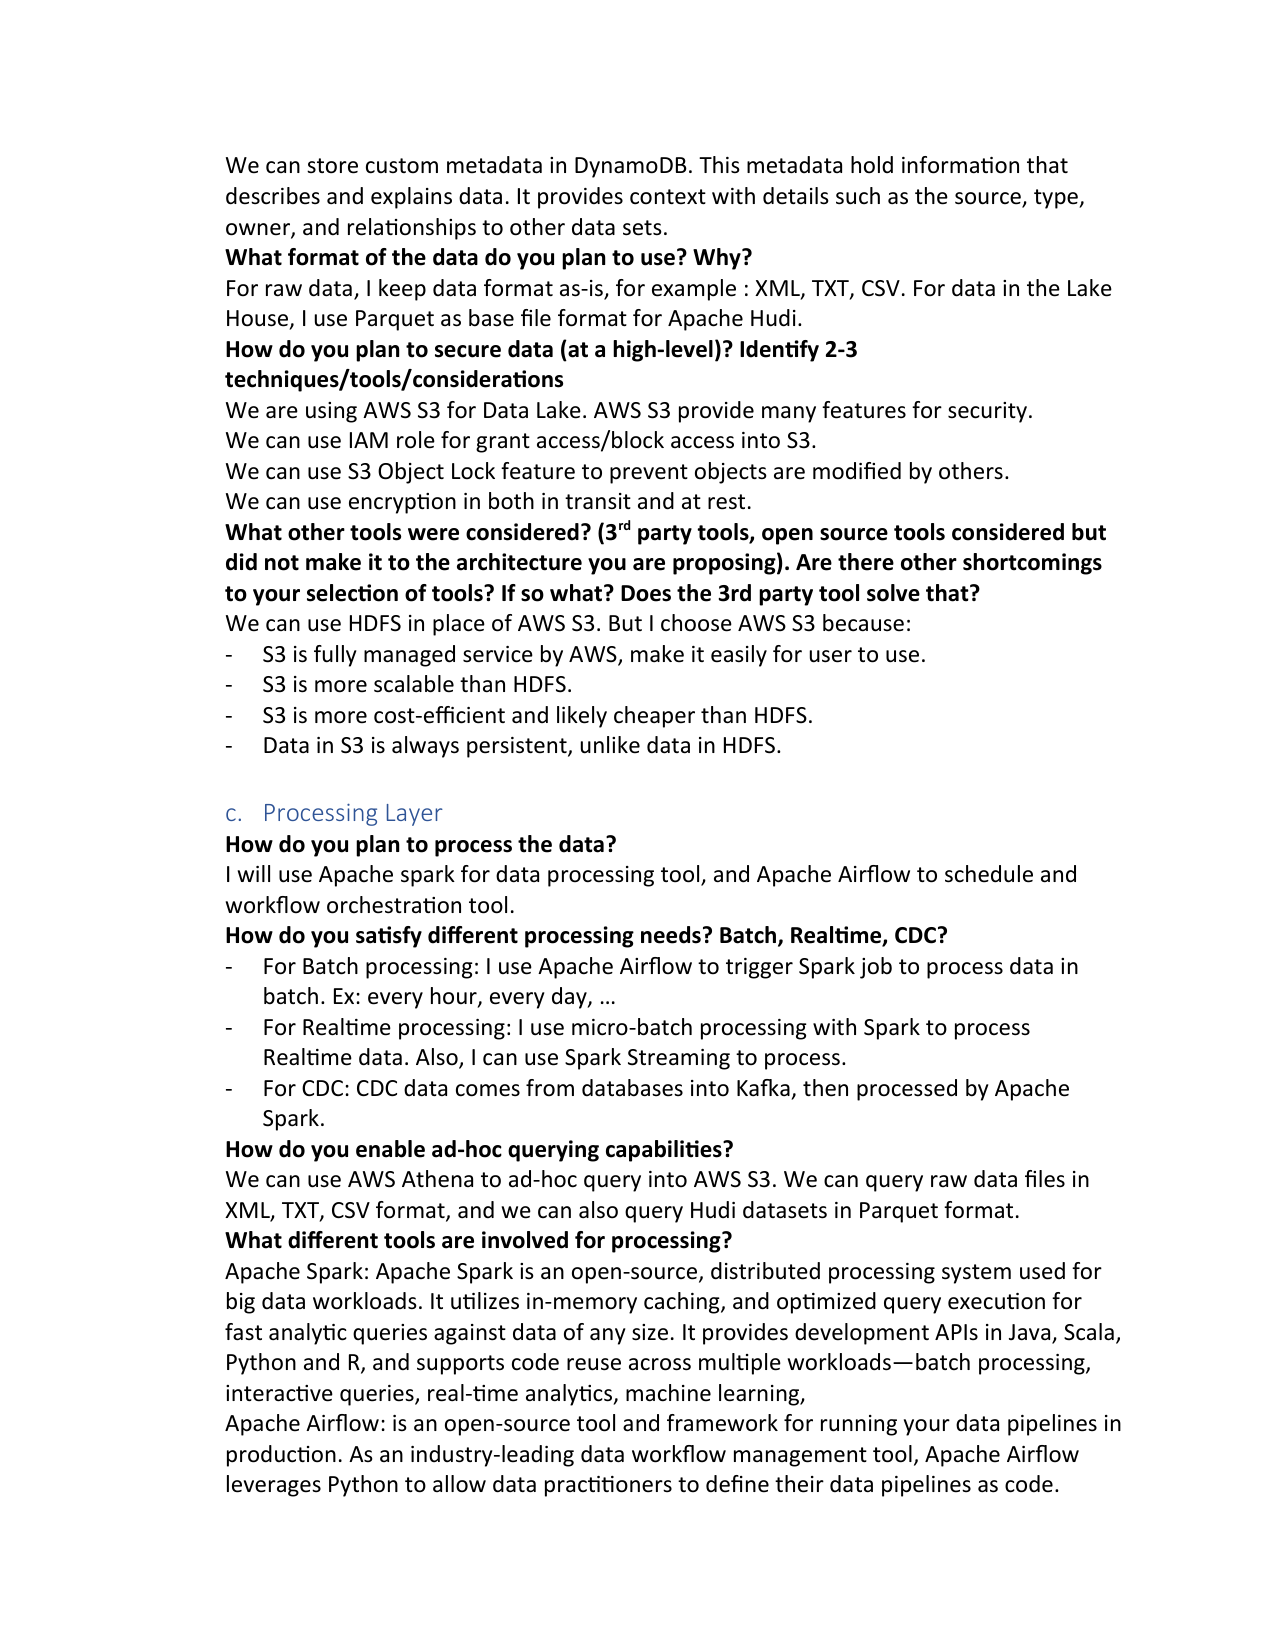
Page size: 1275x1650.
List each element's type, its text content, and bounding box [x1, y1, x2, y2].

list S3 is fully managed service by AWS, make it easily for user to use. [225, 638, 1125, 669]
text We can use HDFS in place of AWS S3. But I choose AWS S3 because: [225, 608, 1125, 638]
text How do you satisfy different processing needs? Batch, Realtime, CDC? [225, 920, 1125, 950]
text We can use IAM role for grant access/block access into S3. [225, 425, 1125, 455]
list S3 is more scalable than HDFS. [225, 669, 1125, 699]
list For Realtime processing: I use micro-batch processing with Spark to process Realtime data. Also, I can use Spark Streaming to process. [225, 1011, 1125, 1072]
text We can store custom metadata in DynamoDB. This metadata hold information that describes and explains data. It provides context with details such as the source, type, owner, and relationships to other data sets. [225, 150, 1125, 242]
text I will use Apache spark for data processing tool, and Apache Airflow to schedule and workflow orchestration tool. [225, 859, 1125, 920]
text For raw data, I keep data format as-is, for example : XML, TXT, CSV. For data in the Lake House, I use Parquet as base file format for Apache Hudi. [225, 272, 1125, 333]
text Apache Airflow: is an open-source tool and framework for running your data pipelines in production. As an industry-leading data workflow management tool, Apache Airflow leverages Python to allow data practitioners to define their data pipelines as code. [225, 1408, 1125, 1499]
text We can use encryption in both in transit and at rest. [225, 486, 1125, 516]
text What format of the data do you plan to use? Why? [225, 242, 1125, 272]
text We are using AWS S3 for Data Lake. AWS S3 provide many features for security. [225, 394, 1125, 425]
list For CDC: CDC data comes from databases into Kafka, then processed by Apache Spark. [225, 1072, 1125, 1133]
text What other tools were considered? (3rd party tools, open source tools considered but did not make it to the architecture you are proposing). Are there other shortcomings to your selection of tools? If so what? Does the 3rd party tool solve that? [225, 516, 1125, 608]
list Data in S3 is always persistent, unlike data in HDFS. [225, 730, 1125, 760]
text How do you enable ad-hoc querying capabilities? [225, 1133, 1125, 1164]
text Apache Spark: Apache Spark is an open-source, distributed processing system used for big data workloads. It utilizes in-memory caching, and optimized query execution for fast analytic queries against data of any size. It provides development APIs in Java, Scala, Python and R, and supports code reuse across multiple workloads—batch processing, interactive queries, real-time analytics, machine learning, [225, 1255, 1125, 1408]
text How do you plan to process the data? [225, 828, 1125, 859]
list S3 is more cost-efficient and likely cheaper than HDFS. [225, 699, 1125, 730]
text We can use AWS Athena to ad-hoc query into AWS S3. We can query raw data files in XML, TXT, CSV format, and we can also query Hudi datasets in Parquet format. What different tools are involved for processing? [225, 1164, 1125, 1255]
list For Batch processing: I use Apache Airflow to trigger Spark job to process data in batch. Ex: every hour, every day, … [225, 950, 1125, 1011]
text How do you plan to secure data (at a high-level)? Identify 2-3 techniques/tools/considerations [225, 333, 1125, 394]
text We can use S3 Object Lock feature to prevent objects are modified by others. [225, 455, 1125, 486]
subtitle Processing Layer [225, 795, 1125, 828]
